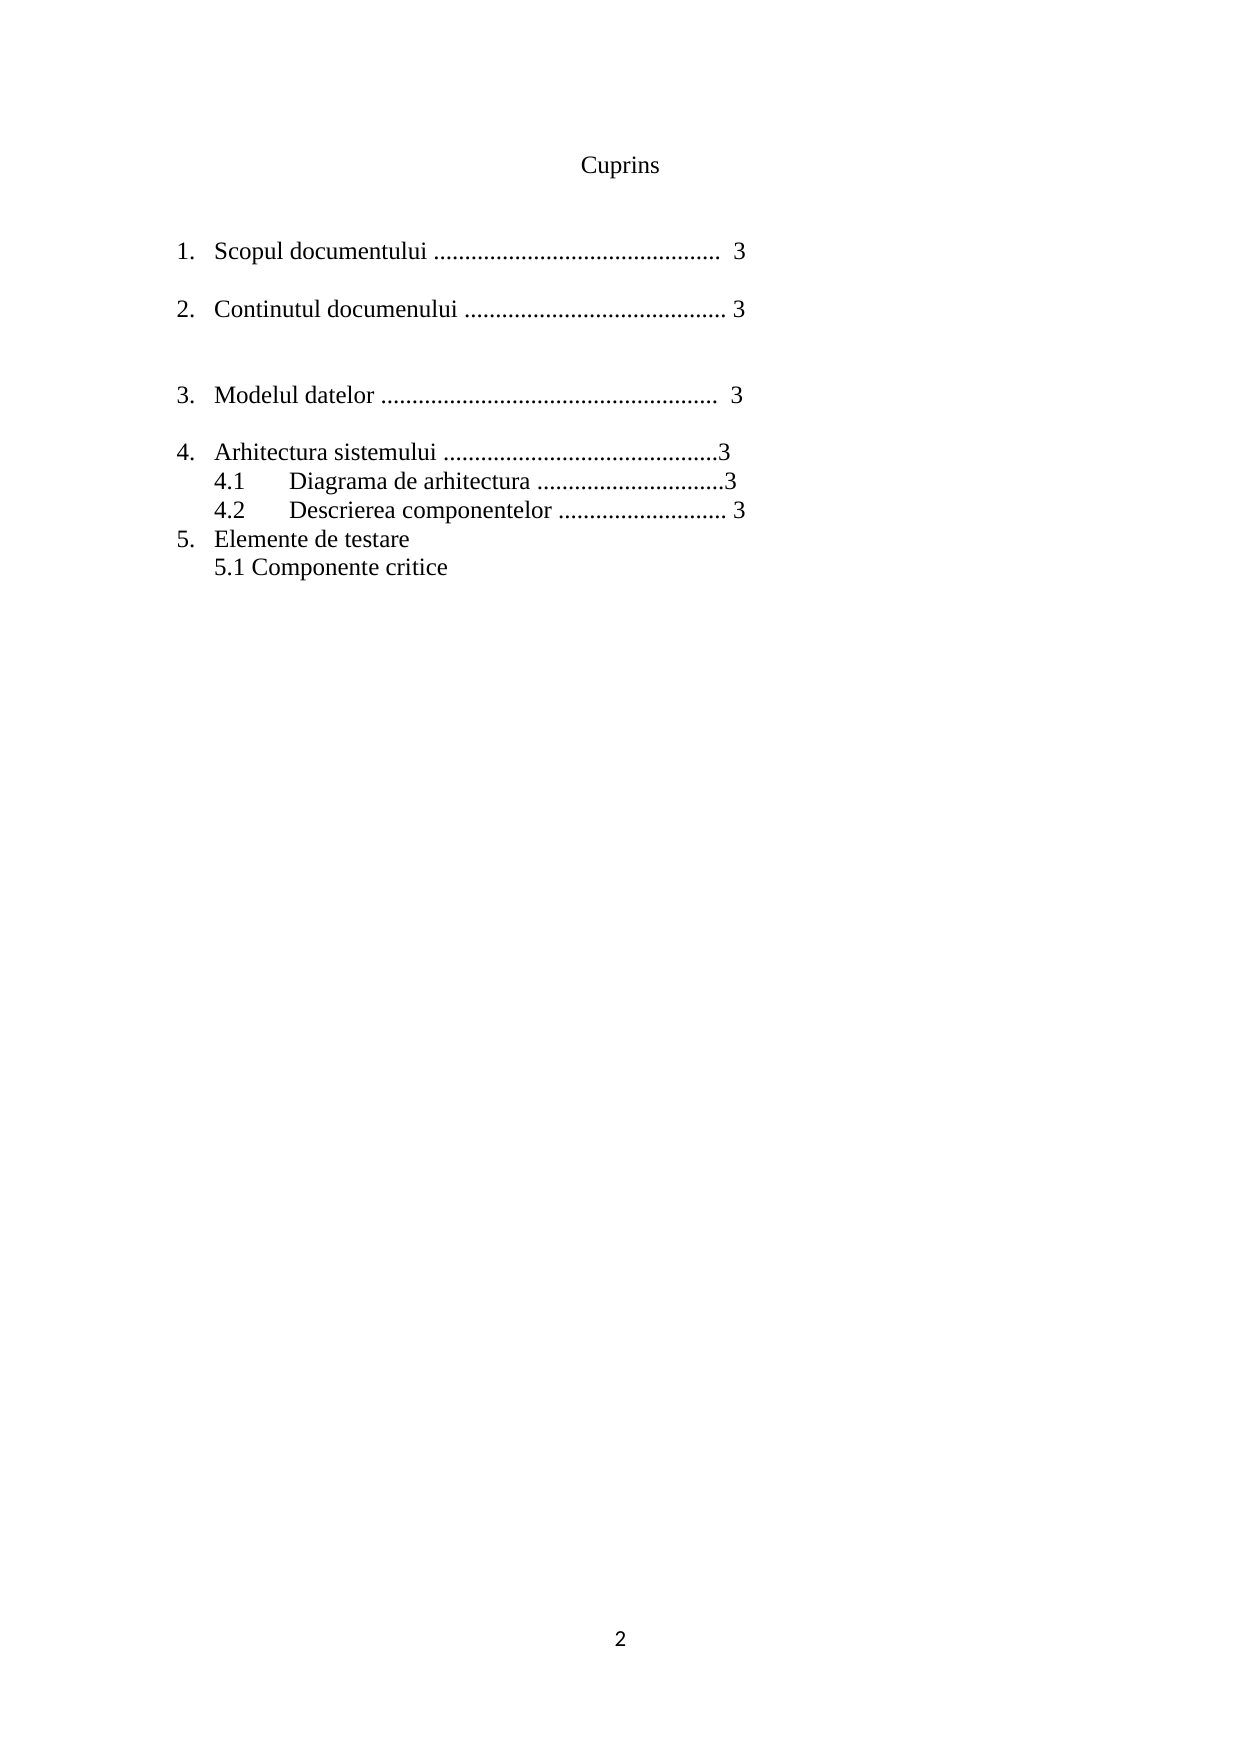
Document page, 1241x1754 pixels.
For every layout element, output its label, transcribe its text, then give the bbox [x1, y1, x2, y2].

list Continutul documenului .......................................... 3 [176, 294, 1101, 322]
text Cuprins [139, 150, 1101, 179]
text 5.1 Componente critice [214, 552, 1101, 581]
list Elemente de testare [176, 524, 1101, 552]
list Diagrama de arhitectura ..............................3 [214, 466, 1101, 495]
list Scopul documentului .............................................. 3 [176, 236, 1101, 265]
list Modelul datelor ...................................................... 3 [176, 380, 1101, 409]
list Arhitectura sistemului ............................................3 [176, 437, 1101, 466]
list Descrierea componentelor ........................... 3 [214, 495, 1101, 524]
